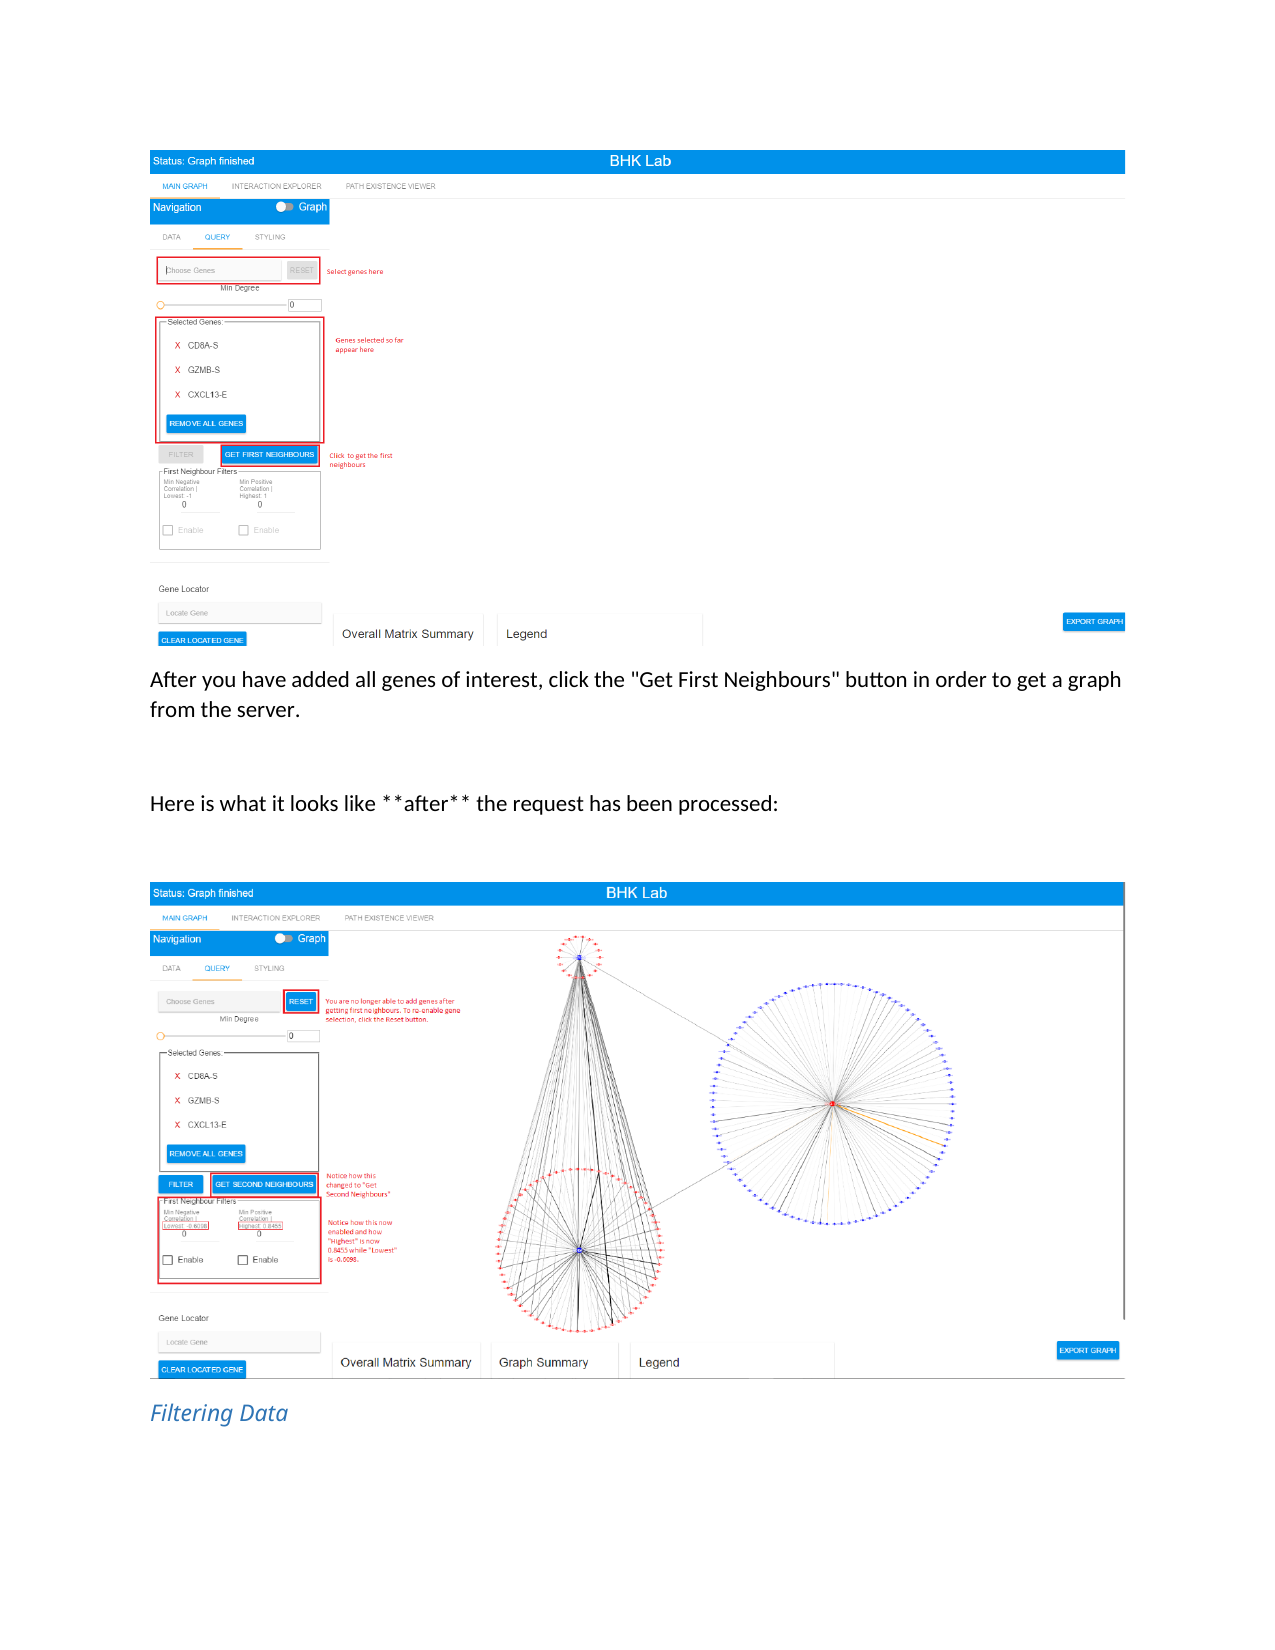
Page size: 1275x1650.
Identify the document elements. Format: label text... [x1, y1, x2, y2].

picture [150, 150, 1125, 646]
text After you have added all genes of interest, click the "Get First Neighbours" button in order to get a graph from the server. [150, 665, 1125, 723]
subtitle Filtering Data [150, 1397, 1125, 1428]
text Here is what it looks like **after** the request has been processed: [150, 789, 1125, 817]
picture [150, 882, 1125, 1379]
